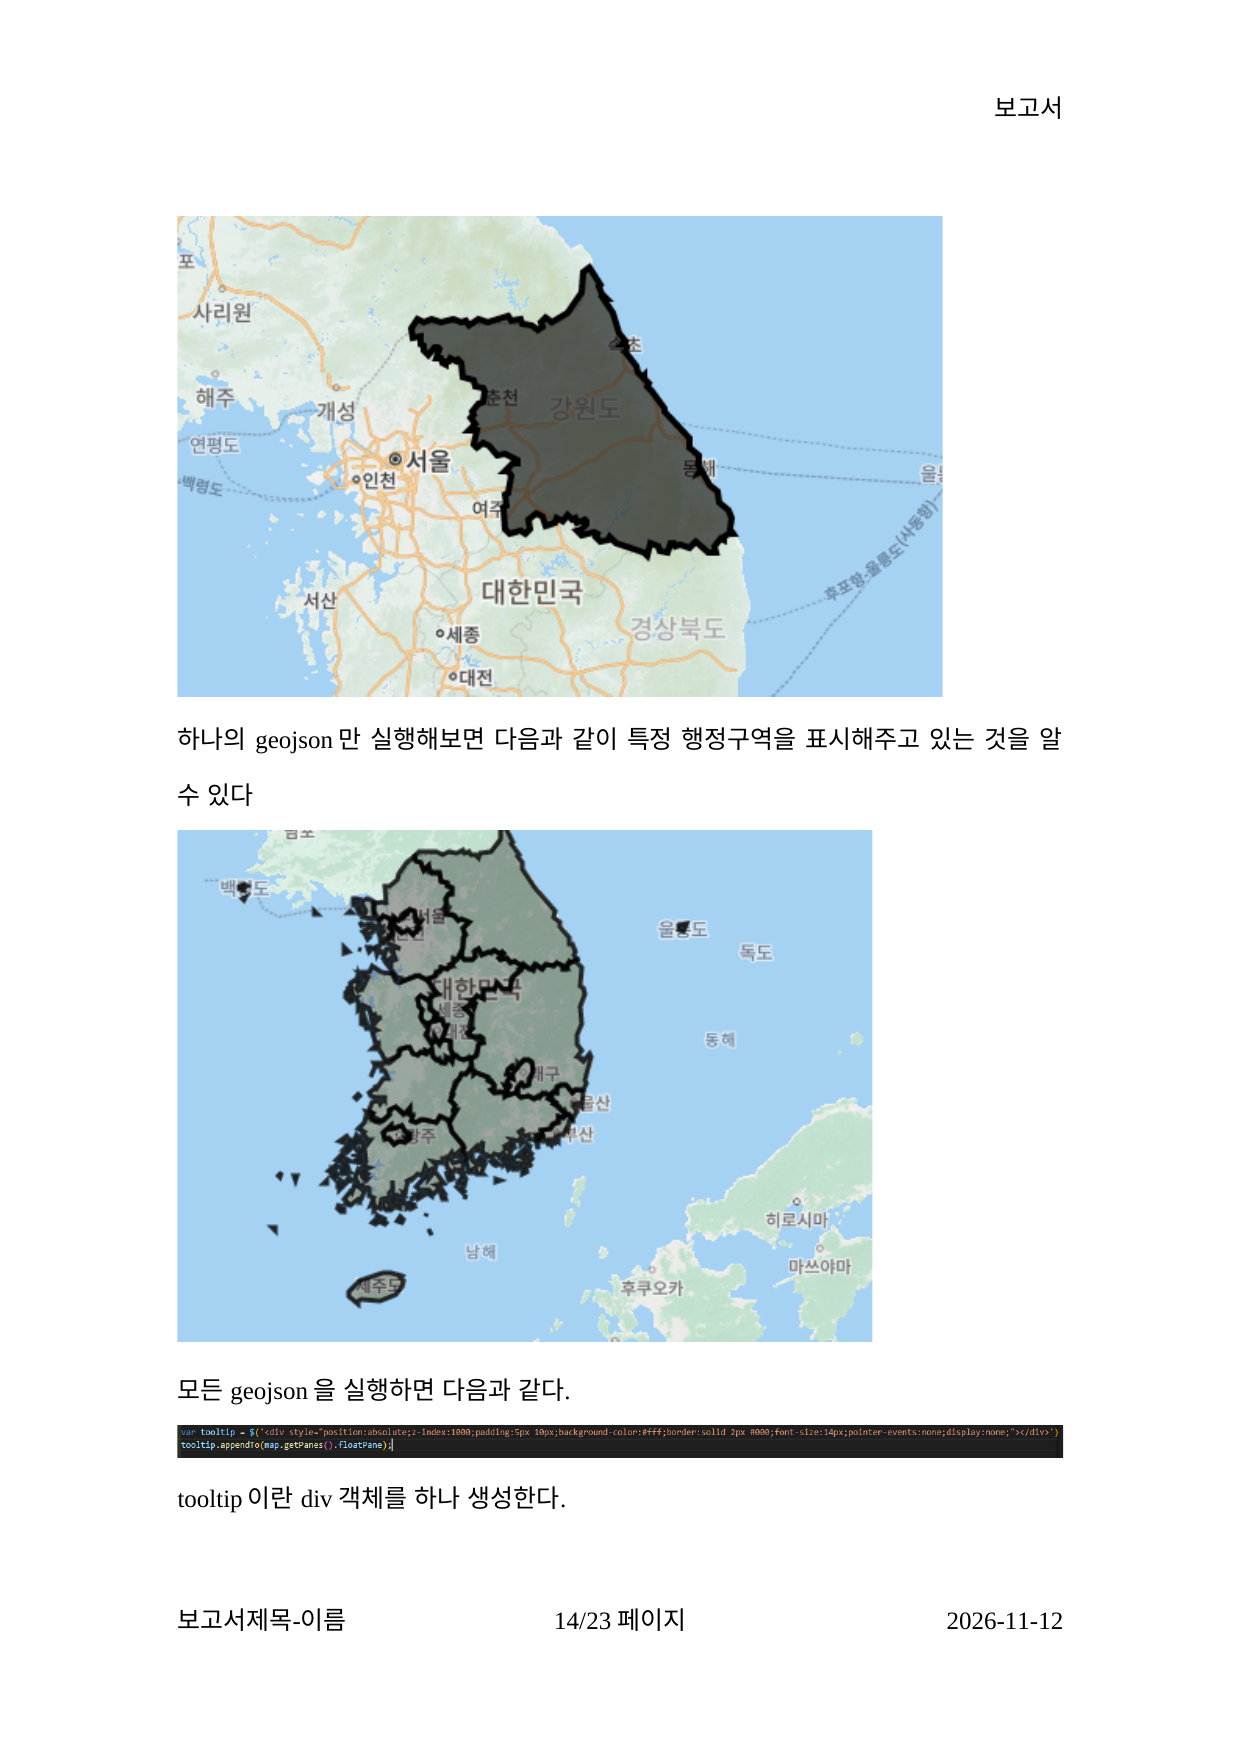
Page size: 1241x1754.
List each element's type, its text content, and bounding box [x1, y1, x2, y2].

picture [177, 216, 943, 697]
picture [177, 830, 873, 1342]
picture [177, 1425, 1064, 1458]
text tooltip이란 div 객체를 하나 생성한다. [177, 1477, 1063, 1515]
text 모든 geojson을 실행하면 다음과 같다. [177, 1370, 1063, 1407]
text 하나의 geojson만 실행해보면 다음과 같이 특정 행정구역을 표시해주고 있는 것을 알 수 있다 [177, 719, 1063, 812]
